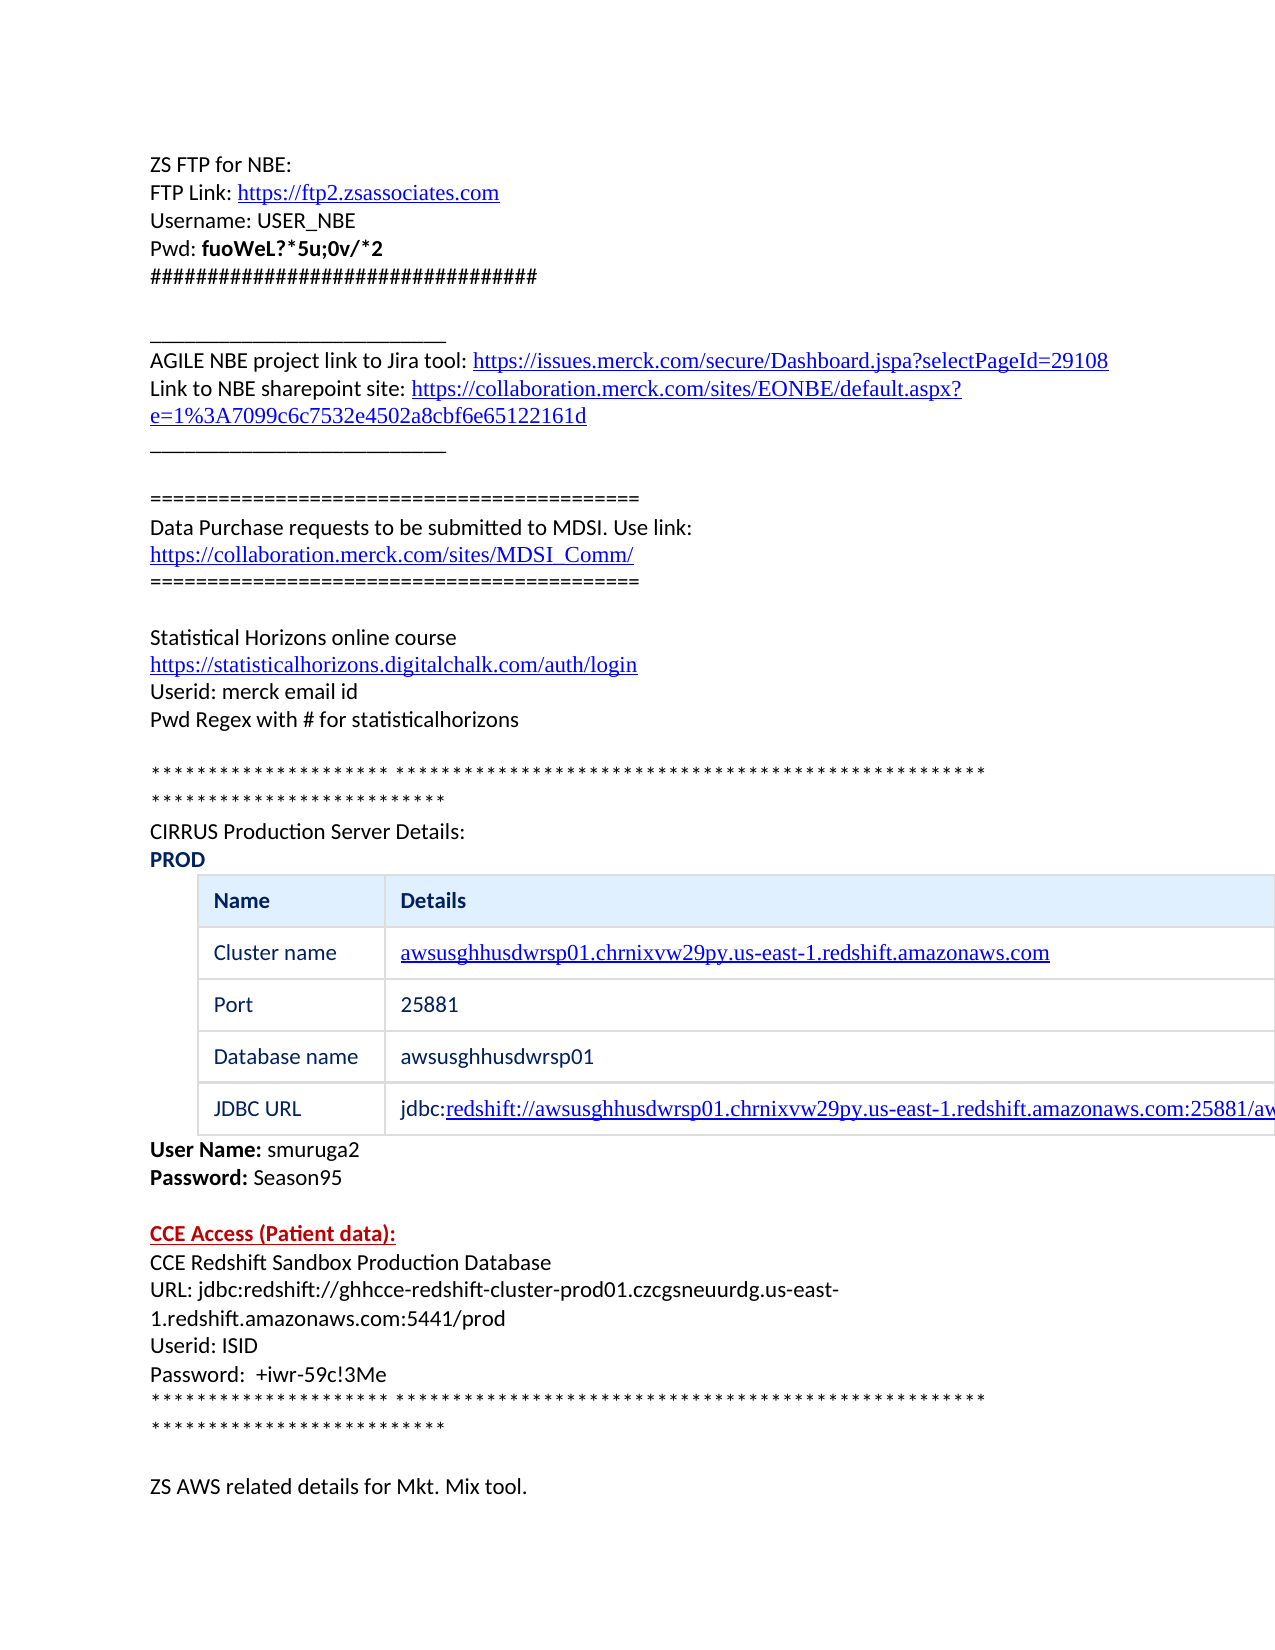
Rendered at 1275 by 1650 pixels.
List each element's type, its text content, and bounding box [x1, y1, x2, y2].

table_header Name [199, 876, 384, 926]
text CCE Access (Patient data): [150, 1219, 1125, 1248]
text FTP Link: https://ftp2.zsassociates.com [150, 178, 1125, 206]
text AGILE NBE project link to Jira tool: https://issues.merck.com/secure/Dashboard.jspa?selectPageId=29108 [150, 346, 1125, 374]
table_header Details [386, 876, 1274, 926]
text Password: Season95 [150, 1163, 1125, 1192]
text Data Purchase requests to be submitted to MDSI. Use link: https://collaboration.merck.com/sites/MDSI_Comm/ [150, 513, 1125, 567]
text ********************* **************************************************** ************************** [150, 761, 1125, 817]
text Userid: merck email id [150, 677, 1125, 705]
table_cell awsusghhusdwrsp01.chrnixvw29py.us-east-1.redshift.amazonaws.com [386, 928, 1274, 977]
table_cell jdbc:redshift://awsusghhusdwrsp01.chrnixvw29py.us-east-1.redshift.amazonaws.com:25881/awsusghhusdwrsp01 [386, 1084, 1274, 1133]
text Statistical Horizons online course [150, 623, 1125, 651]
text ********************* **************************************************** ************************** [150, 1388, 1125, 1444]
text Userid: ISID [150, 1332, 1125, 1360]
text ZS FTP for NBE: [150, 150, 1125, 178]
text Password: +iwr-59c!3Me [150, 1360, 1125, 1388]
text ################################## [150, 262, 1125, 290]
text https://statisticalhorizons.digitalchalk.com/auth/login [150, 651, 1125, 677]
table_cell awsusghhusdwrsp01 [386, 1032, 1274, 1081]
text =========================================== [150, 484, 1125, 513]
text Pwd Regex with # for statisticalhorizons [150, 705, 1125, 733]
text CIRRUS Production Server Details: [150, 817, 1125, 846]
text PROD [150, 846, 1125, 873]
table_cell Port [199, 980, 384, 1029]
text ZS AWS related details for Mkt. Mix tool. [150, 1472, 1125, 1500]
table_cell JDBC URL [199, 1084, 384, 1133]
text CCE Redshift Sandbox Production Database [150, 1248, 1125, 1276]
text __________________________ [150, 318, 1125, 346]
text Link to NBE sharepoint site: https://collaboration.merck.com/sites/EONBE/default.aspx?e=1%3A7099c6c7532e4502a8cbf6e65122161d [150, 374, 1125, 428]
text URL: jdbc:redshift://ghhcce-redshift-cluster-prod01.czcgsneuurdg.us-east-1.redshift.amazonaws.com:5441/prod [150, 1276, 1125, 1332]
text User Name: smuruga2 [150, 1136, 1125, 1163]
text =========================================== [150, 567, 1125, 595]
text __________________________ [150, 428, 1125, 457]
table_cell 25881 [386, 980, 1274, 1029]
table_cell Database name [199, 1032, 384, 1081]
text Username: USER_NBE [150, 206, 1125, 234]
table_cell Cluster name [199, 928, 384, 977]
text Pwd: fuoWeL?*5u;0v/*2 [150, 234, 1125, 262]
